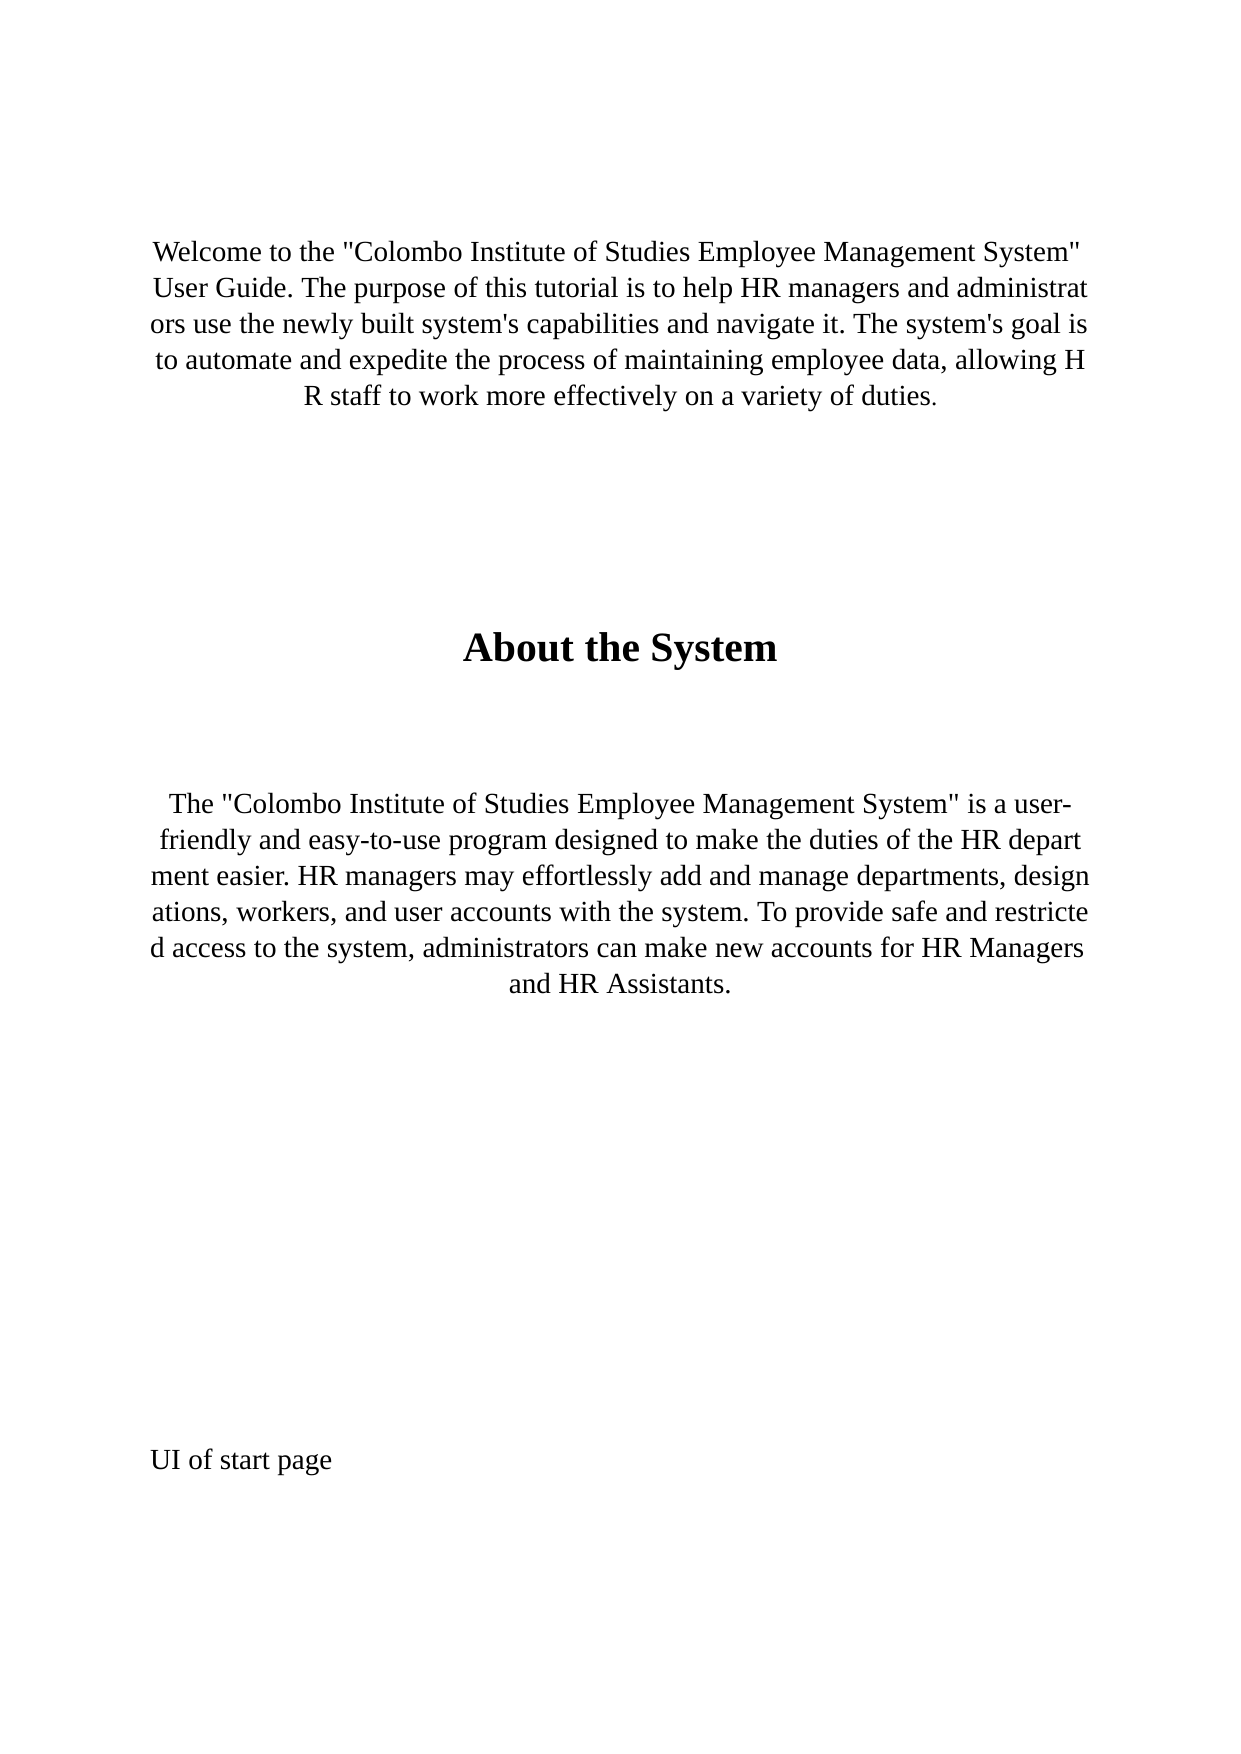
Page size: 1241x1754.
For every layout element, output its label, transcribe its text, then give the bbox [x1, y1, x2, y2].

text UI of start page [150, 1442, 1090, 1475]
text About the System [150, 622, 1090, 670]
text The "Colombo Institute of Studies Employee Management System" is a user-friendly and easy-to-use program designed to make the duties of the HR department easier. HR managers may effortlessly add and manage departments, designations, workers, and user accounts with the system. To provide safe and restricted access to the system, administrators can make new accounts for HR Managers and HR Assistants. [150, 786, 1090, 1000]
text Welcome to the "Colombo Institute of Studies Employee Management System" User Guide. The purpose of this tutorial is to help HR managers and administrators use the newly built system's capabilities and navigate it. The system's goal is to automate and expedite the process of maintaining employee data, allowing HR staff to work more effectively on a variety of duties. [150, 234, 1090, 412]
